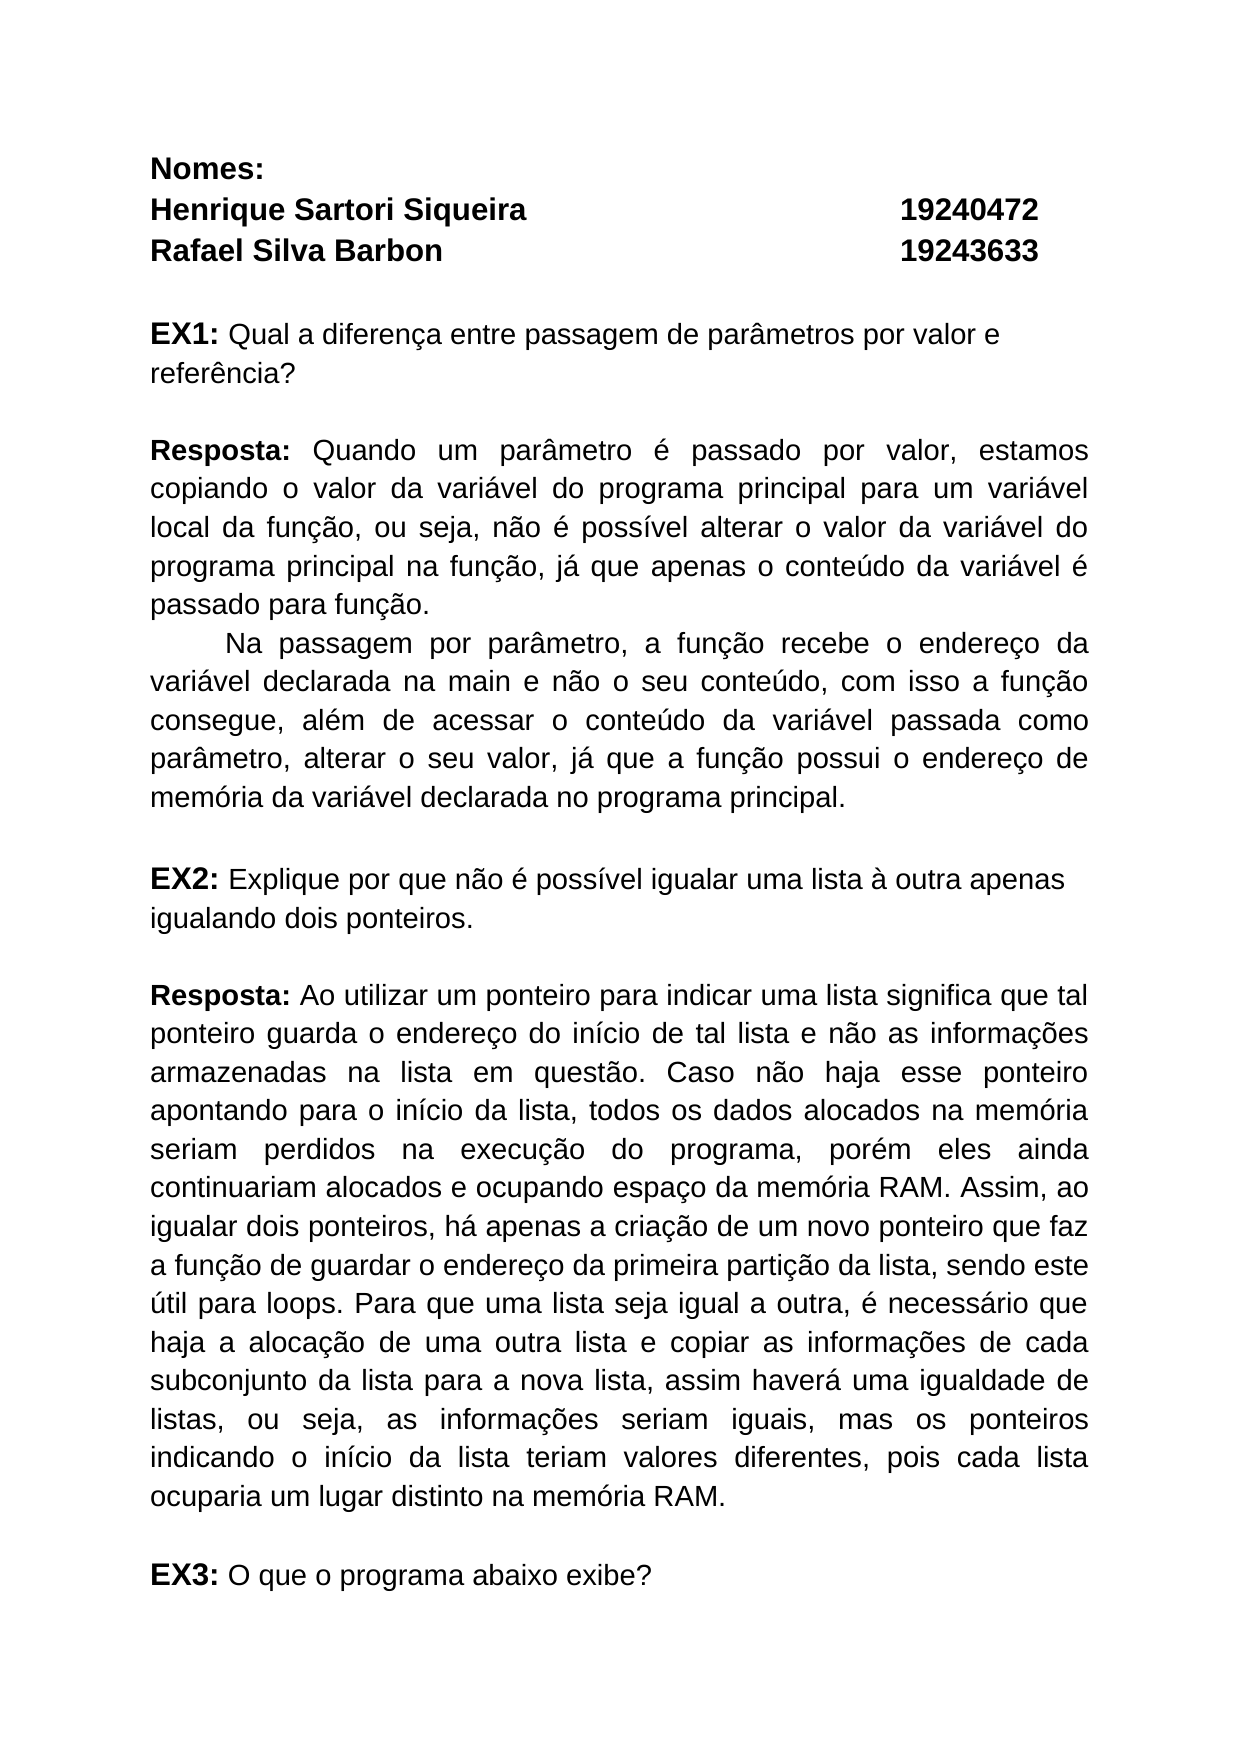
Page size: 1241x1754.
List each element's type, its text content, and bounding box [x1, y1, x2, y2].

text Resposta: Ao utilizar um ponteiro para indicar uma lista significa que tal ponteiro guarda o endereço do início de tal lista e não as informações armazenadas na lista em questão. Caso não haja esse ponteiro apontando para o início da lista, todos os dados alocados na memória seriam perdidos na execução do programa, porém eles ainda continuariam alocados e ocupando espaço da memória RAM. Assim, ao igualar dois ponteiros, há apenas a criação de um novo ponteiro que faz a função de guardar o endereço da primeira partição da lista, sendo este útil para loops. Para que uma lista seja igual a outra, é necessário que haja a alocação de uma outra lista e copiar as informações de cada subconjunto da lista para a nova lista, assim haverá uma igualdade de listas, ou seja, as informações seriam iguais, mas os ponteiros indicando o início da lista teriam valores diferentes, pois cada lista ocuparia um lugar distinto na memória RAM. [150, 978, 1090, 1512]
text Rafael Silva Barbon 19243633 [150, 232, 1090, 268]
text Resposta: Quando um parâmetro é passado por valor, estamos copiando o valor da variável do programa principal para um variável local da função, ou seja, não é possível alterar o valor da variável do programa principal na função, já que apenas o conteúdo da variável é passado para função. [150, 433, 1090, 621]
text EX1: Qual a diferença entre passagem de parâmetros por valor e referência? [150, 315, 1090, 389]
text EX3: O que o programa abaixo exibe? [150, 1556, 1090, 1592]
text Nomes: [150, 150, 1090, 186]
text Na passagem por parâmetro, a função recebe o endereço da variável declarada na main e não o seu conteúdo, com isso a função consegue, além de acessar o conteúdo da variável passada como parâmetro, alterar o seu valor, já que a função possui o endereço de memória da variável declarada no programa principal. [150, 626, 1090, 813]
text EX2: Explique por que não é possível igualar uma lista à outra apenas igualando dois ponteiros. [150, 860, 1090, 934]
text Henrique Sartori Siqueira 19240472 [150, 191, 1090, 227]
